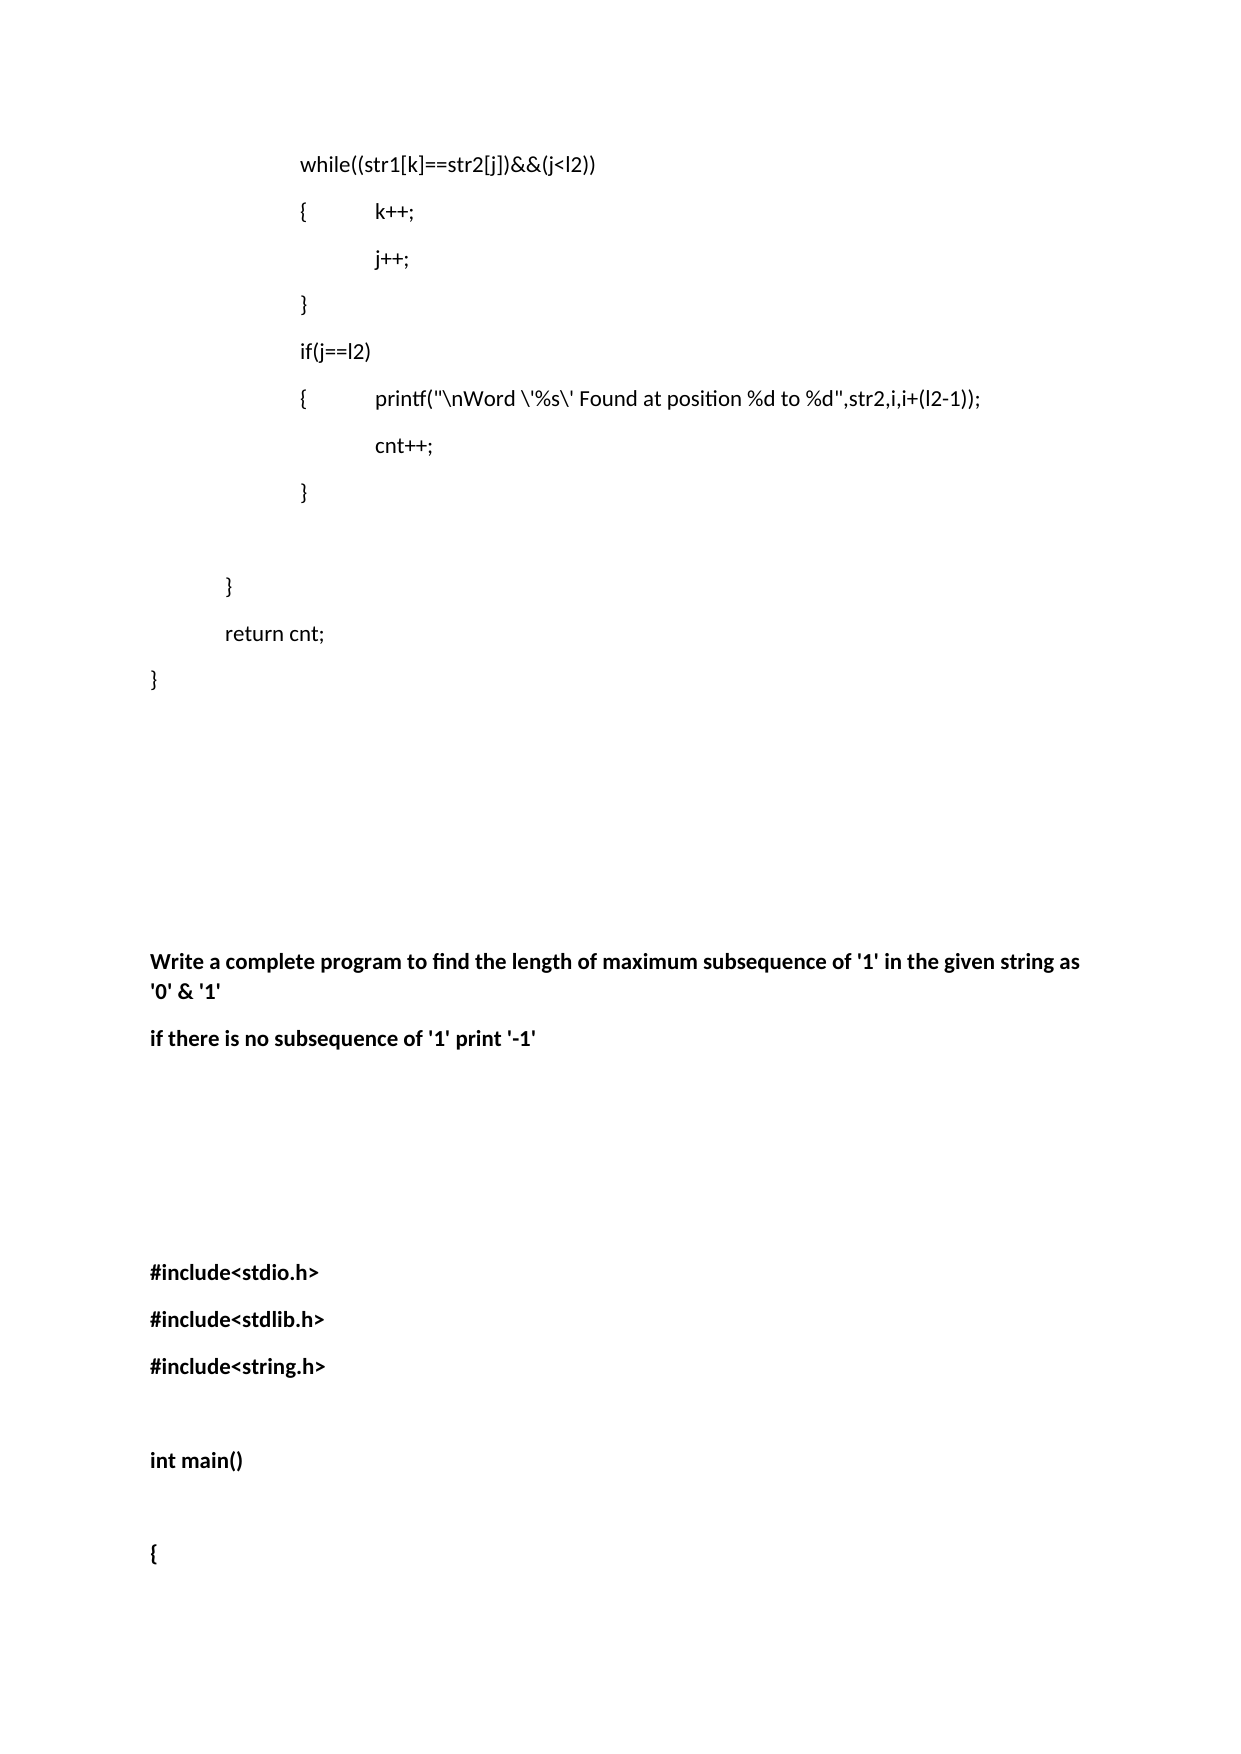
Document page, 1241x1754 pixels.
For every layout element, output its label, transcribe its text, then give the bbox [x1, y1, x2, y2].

text { [150, 1539, 1090, 1568]
text int main() [150, 1446, 1090, 1474]
text } [150, 666, 1090, 694]
text if there is no subsequence of '1' print '-1' [150, 1024, 1090, 1052]
text #include<string.h> [150, 1352, 1090, 1380]
text while((str1[k]==str2[j])&&(j<l2)) [150, 150, 1090, 178]
text } [150, 572, 1090, 600]
text Write a complete program to find the length of maximum subsequence of '1' in the given string as '0' & '1' [150, 947, 1090, 1005]
text return cnt; [150, 619, 1090, 647]
text } [150, 478, 1090, 506]
text if(j==l2) [150, 337, 1090, 366]
text { k++; [150, 197, 1090, 225]
text j++; [150, 244, 1090, 272]
text #include<stdlib.h> [150, 1305, 1090, 1333]
text { printf("\nWord \'%s\' Found at position %d to %d",str2,i,i+(l2-1)); [150, 384, 1090, 412]
text #include<stdio.h> [150, 1258, 1090, 1286]
text cnt++; [150, 431, 1090, 459]
text } [150, 291, 1090, 319]
